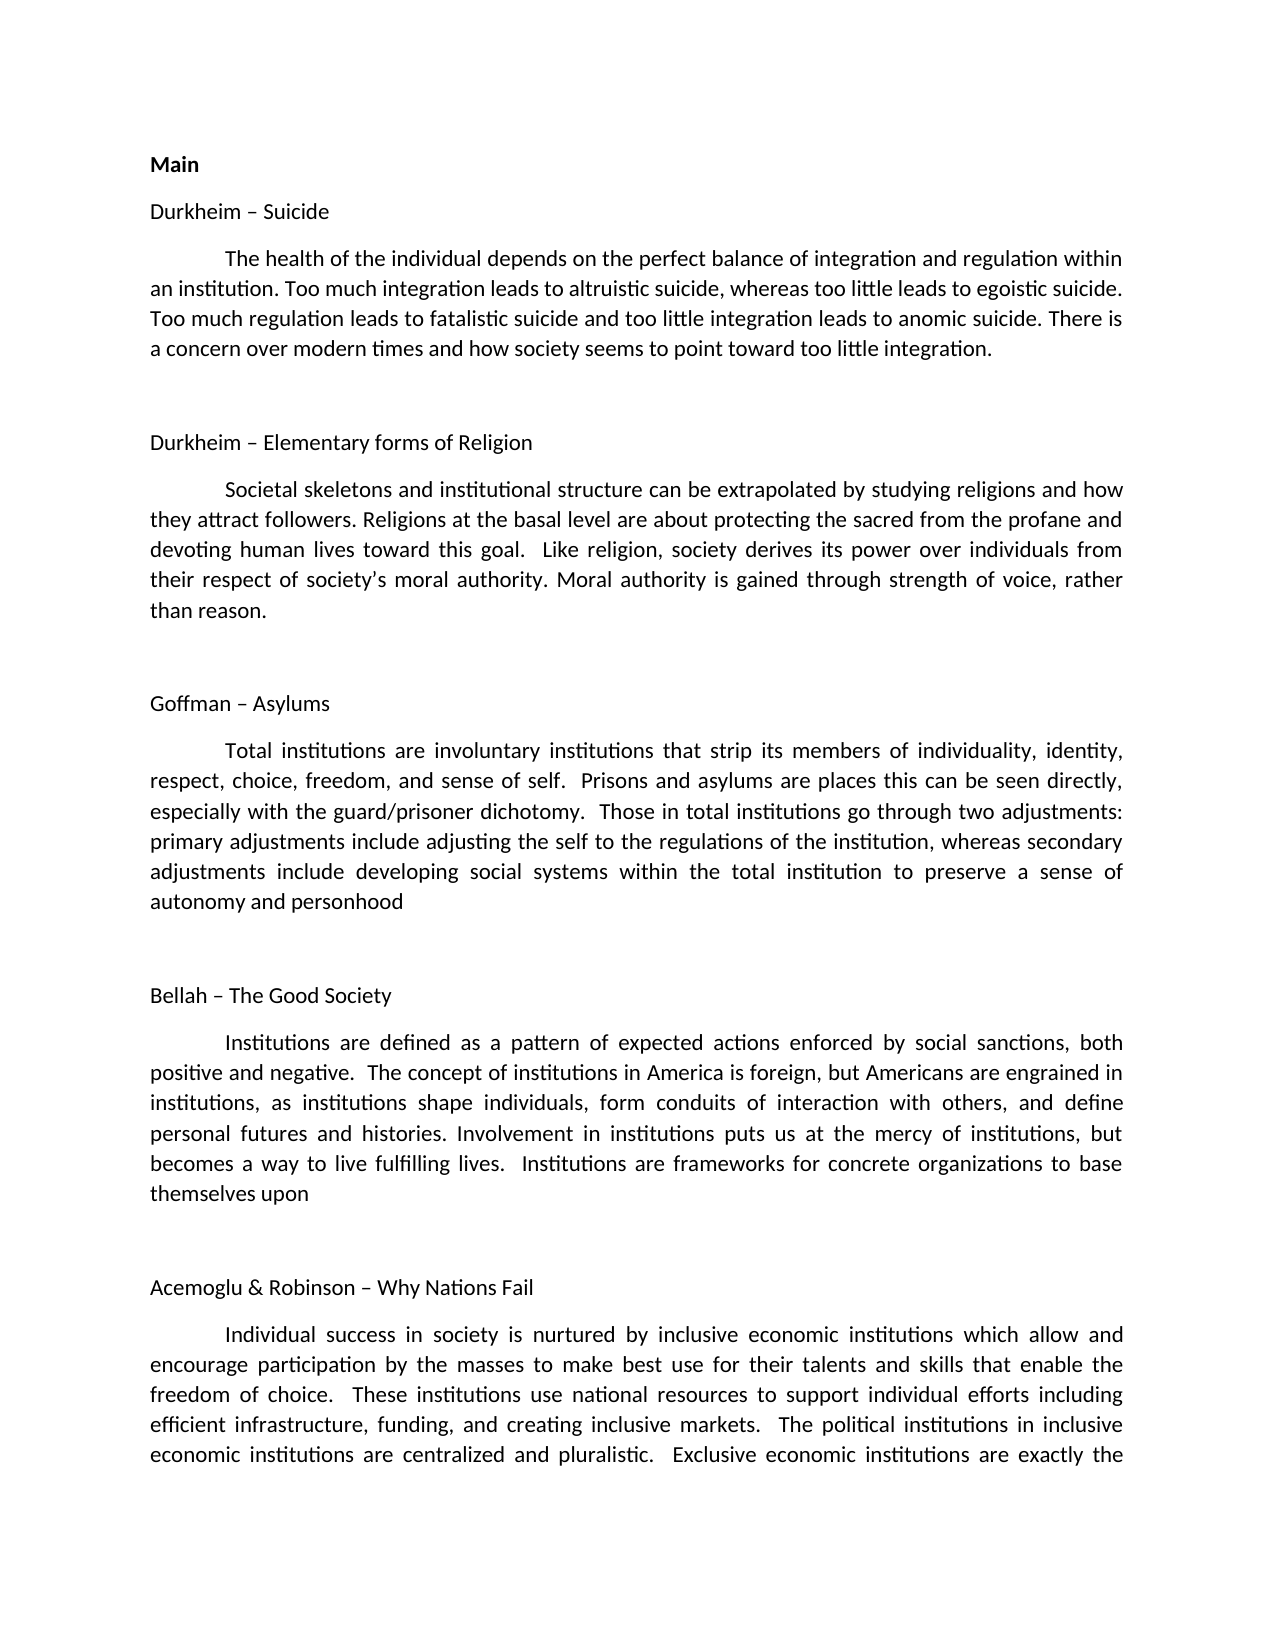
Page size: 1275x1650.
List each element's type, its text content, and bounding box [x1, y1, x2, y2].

text Total institutions are involuntary institutions that strip its members of individuality, identity, respect, choice, freedom, and sense of self. Prisons and asylums are places this can be seen directly, especially with the guard/prisoner dichotomy. Those in total institutions go through two adjustments: primary adjustments include adjusting the self to the regulations of the institution, whereas secondary adjustments include developing social systems within the total institution to preserve a sense of autonomy and personhood [150, 736, 1125, 916]
text Main [150, 150, 1125, 178]
text Institutions are defined as a pattern of expected actions enforced by social sanctions, both positive and negative. The concept of institutions in America is foreign, but Americans are engrained in institutions, as institutions shape individuals, form conduits of interaction with others, and define personal futures and histories. Involvement in institutions puts us at the mercy of institutions, but becomes a way to live fulfilling lives. Institutions are frameworks for concrete organizations to base themselves upon [150, 1028, 1125, 1207]
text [150, 1320, 1125, 1469]
text Durkheim – Elementary forms of Religion [150, 428, 1125, 456]
text The health of the individual depends on the perfect balance of integration and regulation within an institution. Too much integration leads to altruistic suicide, whereas too little leads to egoistic suicide. Too much regulation leads to fatalistic suicide and too little integration leads to anomic suicide. There is a concern over modern times and how society seems to point toward too little integration. [150, 244, 1125, 362]
text Bellah – The Good Society [150, 981, 1125, 1009]
text Durkheim – Suicide [150, 197, 1125, 225]
text Goffman – Asylums [150, 689, 1125, 718]
text Societal skeletons and institutional structure can be extrapolated by studying religions and how they attract followers. Religions at the basal level are about protecting the sacred from the profane and devoting human lives toward this goal. Like religion, society derives its power over individuals from their respect of society’s moral authority. Moral authority is gained through strength of voice, rather than reason. [150, 475, 1125, 624]
text Acemoglu & Robinson – Why Nations Fail [150, 1273, 1125, 1301]
